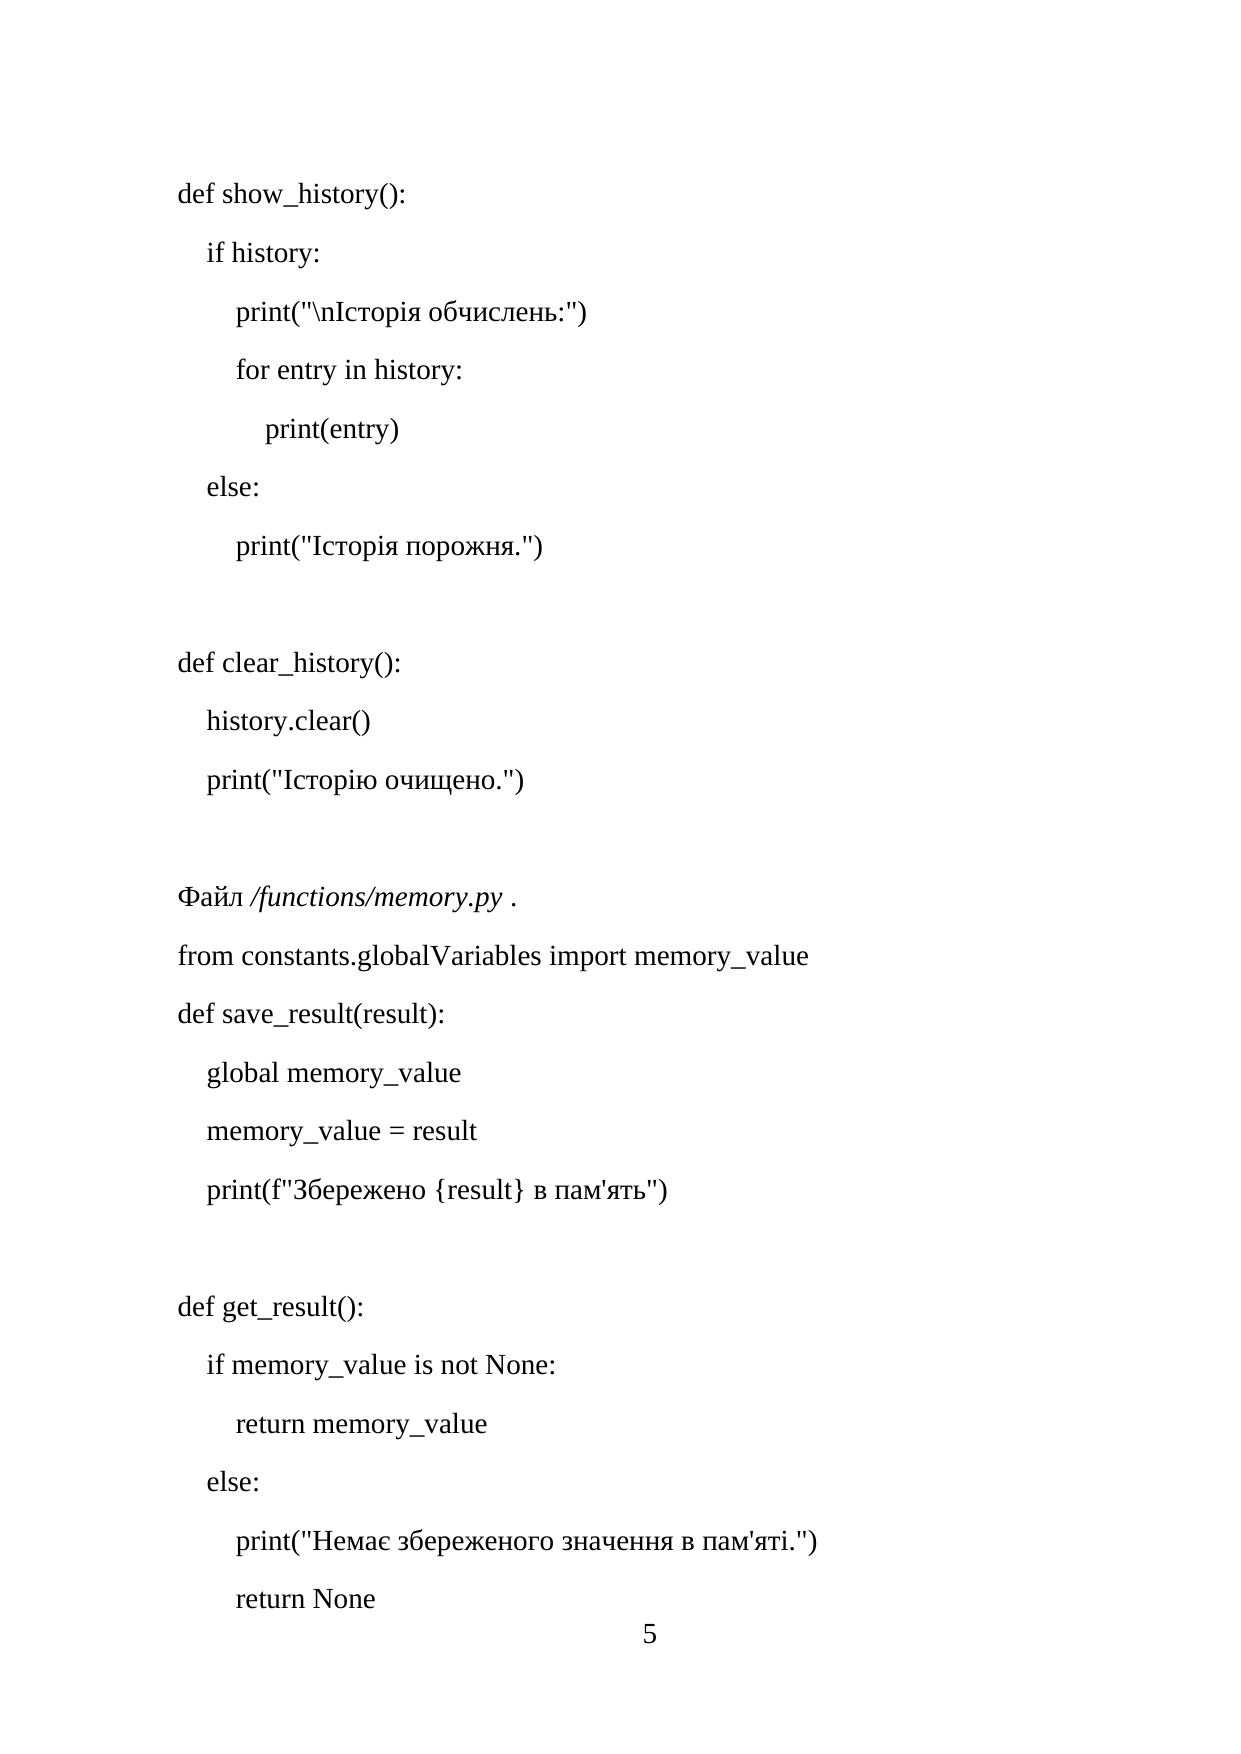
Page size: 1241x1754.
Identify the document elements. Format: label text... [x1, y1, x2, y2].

text def get_result(): [118, 1289, 1181, 1322]
text history.clear() [118, 703, 1181, 737]
text print("Історія порожня.") [118, 528, 1181, 561]
text else: [118, 469, 1181, 503]
text print("Історію очищено.") [118, 762, 1181, 796]
text print("Немає збереженого значення в пам'яті.") [118, 1523, 1181, 1557]
text print("\nІсторія обчислень:") [118, 294, 1181, 327]
text for entry in history: [118, 352, 1181, 386]
text def save_result(result): [118, 996, 1181, 1030]
text return None [118, 1582, 1181, 1615]
text from constants.globalVariables import memory_value [118, 938, 1181, 971]
text global memory_value [118, 1055, 1181, 1088]
text def show_history(): [118, 177, 1181, 210]
text else: [118, 1464, 1181, 1498]
text def clear_history(): [118, 645, 1181, 678]
text if memory_value is not None: [118, 1347, 1181, 1381]
text print(f"Збережено {result} в пам'ять") [118, 1172, 1181, 1205]
text print(entry) [118, 411, 1181, 444]
text memory_value = result [118, 1113, 1181, 1147]
text return memory_value [118, 1406, 1181, 1439]
text if history: [118, 235, 1181, 269]
text Файл /functions/memory.py . [118, 879, 1181, 913]
